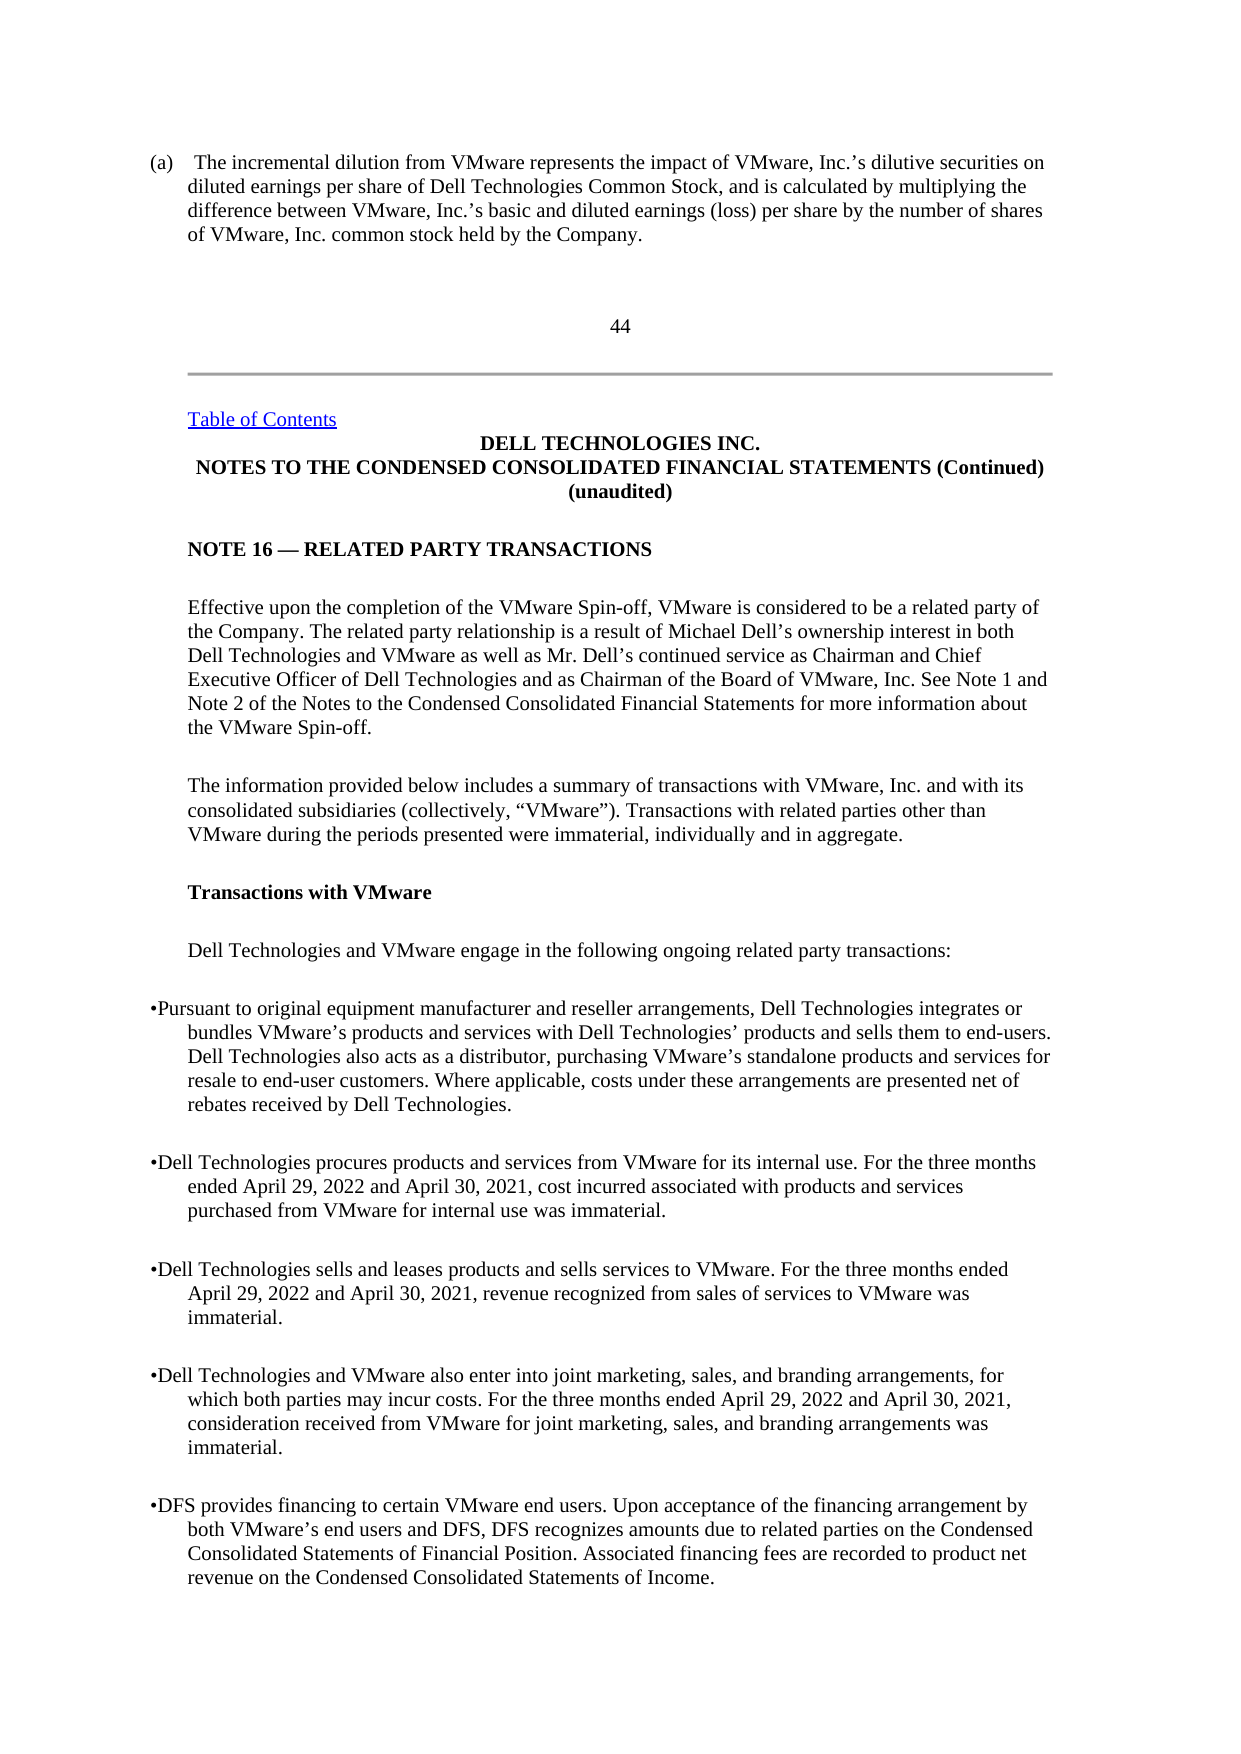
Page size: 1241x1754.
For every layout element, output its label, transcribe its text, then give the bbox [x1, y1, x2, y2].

text NOTE 16 — RELATED PARTY TRANSACTIONS [187, 537, 1053, 561]
text •Dell Technologies sells and leases products and sells services to VMware. For the three months ended April 29, 2022 and April 30, 2021, revenue recognized from sales of services to VMware was immaterial. [150, 1257, 1053, 1329]
text •Pursuant to original equipment manufacturer and reseller arrangements, Dell Technologies integrates or bundles VMware’s products and services with Dell Technologies’ products and sells them to end-users. Dell Technologies also acts as a distributor, purchasing VMware’s standalone products and services for resale to end-user customers. Where applicable, costs under these arrangements are presented net of rebates received by Dell Technologies. [150, 996, 1053, 1116]
text DELL TECHNOLOGIES INC. [187, 431, 1053, 455]
text (unaudited) [187, 479, 1053, 503]
text Table of Contents [187, 407, 1053, 431]
text (a) The incremental dilution from VMware represents the impact of VMware, Inc.’s dilutive securities on diluted earnings per share of Dell Technologies Common Stock, and is calculated by multiplying the difference between VMware, Inc.’s basic and diluted earnings (loss) per share by the number of shares of VMware, Inc. common stock held by the Company. [150, 150, 1053, 246]
text Dell Technologies and VMware engage in the following ongoing related party transactions: [187, 938, 1053, 962]
text •Dell Technologies and VMware also enter into joint marketing, sales, and branding arrangements, for which both parties may incur costs. For the three months ended April 29, 2022 and April 30, 2021, consideration received from VMware for joint marketing, sales, and branding arrangements was immaterial. [150, 1363, 1053, 1459]
text The information provided below includes a summary of transactions with VMware, Inc. and with its consolidated subsidiaries (collectively, “VMware”). Transactions with related parties other than VMware during the periods presented were immaterial, individually and in aggregate. [187, 773, 1053, 846]
text Transactions with VMware [187, 880, 1053, 904]
text Effective upon the completion of the VMware Spin-off, VMware is considered to be a related party of the Company. The related party relationship is a result of Michael Dell’s ownership interest in both Dell Technologies and VMware as well as Mr. Dell’s continued service as Chairman and Chief Executive Officer of Dell Technologies and as Chairman of the Board of VMware, Inc. See Note 1 and Note 2 of the Notes to the Condensed Consolidated Financial Statements for more information about the VMware Spin-off. [187, 595, 1053, 739]
text •Dell Technologies procures products and services from VMware for its internal use. For the three months ended April 29, 2022 and April 30, 2021, cost incurred associated with products and services purchased from VMware for internal use was immaterial. [150, 1150, 1053, 1222]
text NOTES TO THE CONDENSED CONSOLIDATED FINANCIAL STATEMENTS (Continued) [187, 455, 1053, 479]
text •DFS provides financing to certain VMware end users. Upon acceptance of the financing arrangement by both VMware’s end users and DFS, DFS recognizes amounts due to related parties on the Condensed Consolidated Statements of Financial Position. Associated financing fees are recorded to product net revenue on the Condensed Consolidated Statements of Income. [150, 1493, 1053, 1589]
text 44 [187, 314, 1053, 338]
